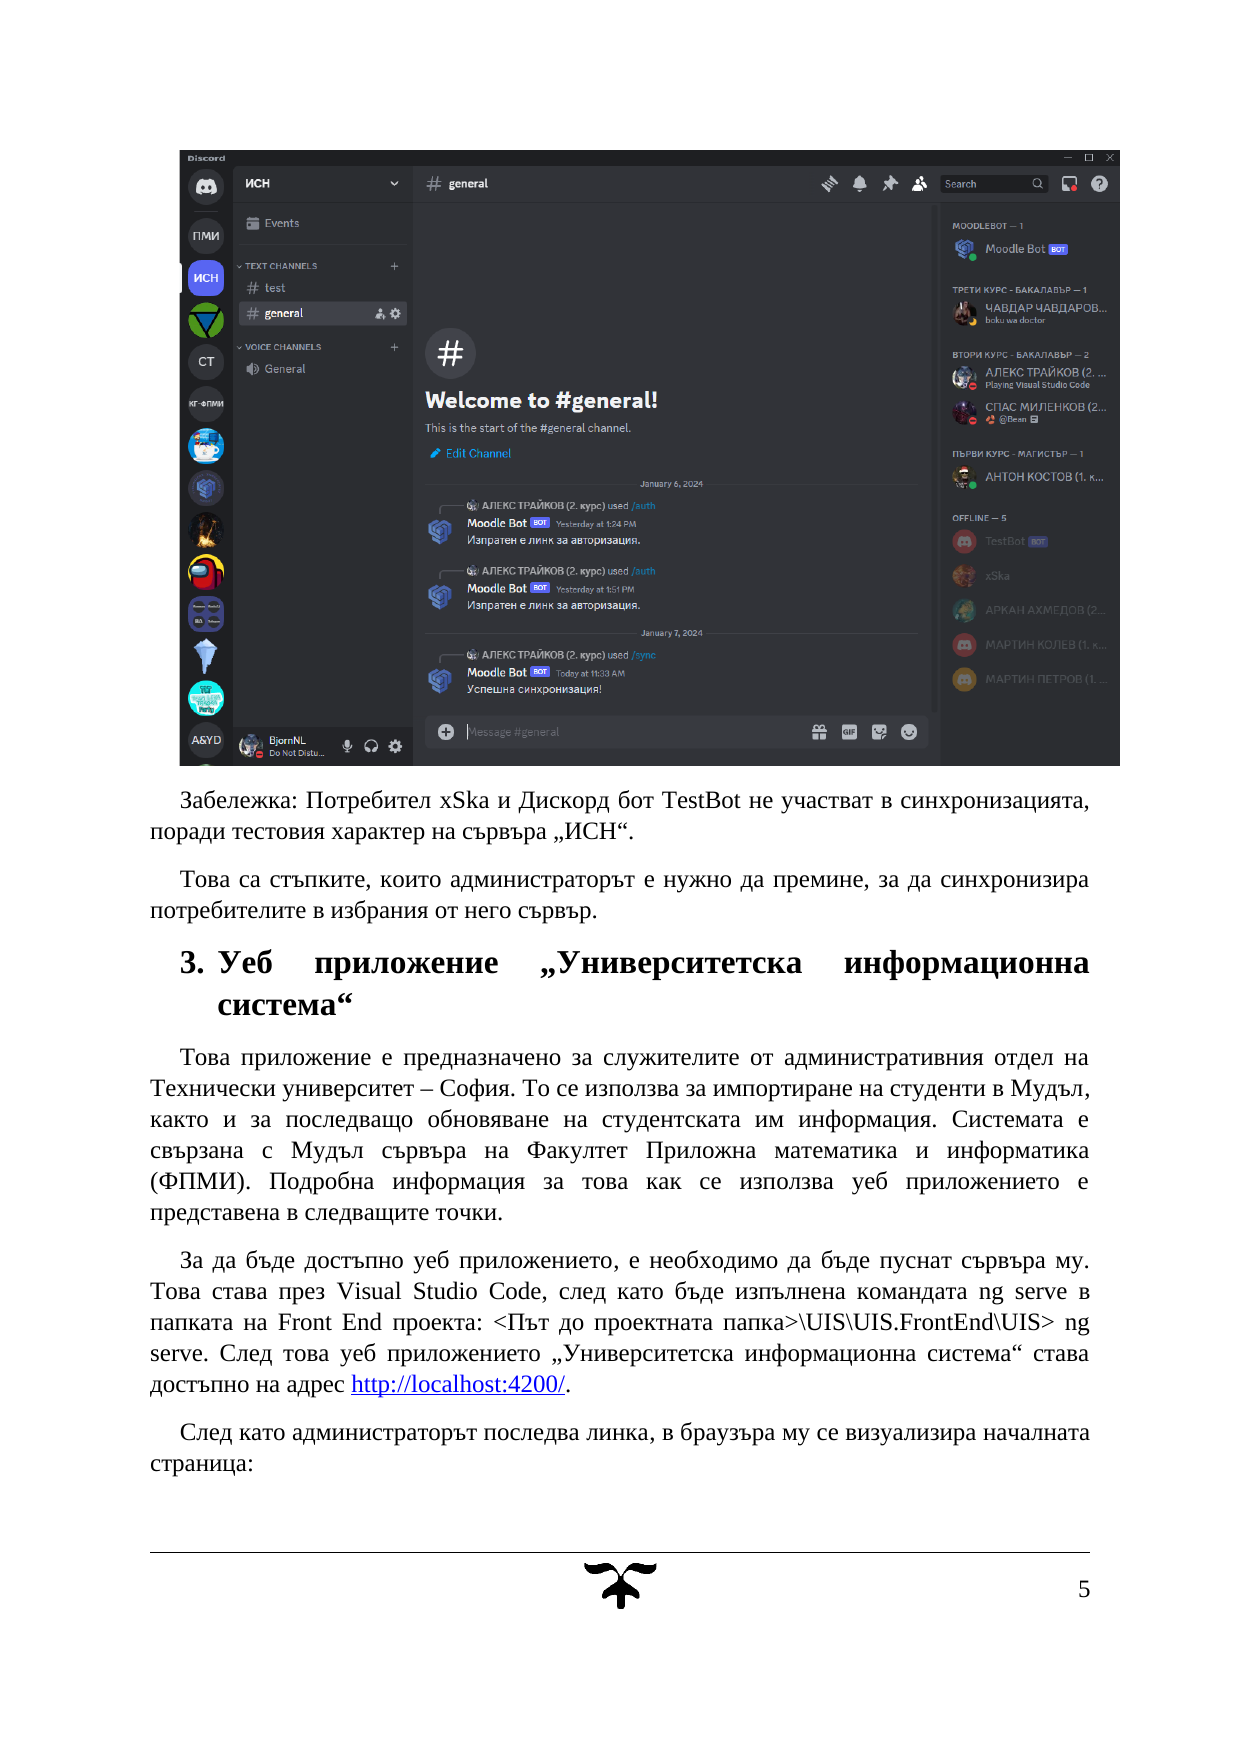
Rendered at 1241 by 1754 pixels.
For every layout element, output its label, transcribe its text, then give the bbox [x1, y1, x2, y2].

text Това приложение е предназначено за служителите от административния отдел на Технически университет – София. То се използва за импортиране на студенти в Мудъл, както и за последващо обновяване на студентската им информация. Системата е свързана с Мудъл сървъра на Факултет Приложна математика и информатика (ФПМИ). Подробна информация за това как се използва уеб приложението е представена в следващите точки. [150, 1042, 1090, 1226]
text Това са стъпките, които администраторът е нужно да премине, за да синхронизира потребителите в избрания от него сървър. [150, 864, 1090, 923]
text Забележка: Потребител xSka и Дискорд бот TestBot не участват в синхронизацията, поради тестовия характер на сървъра „ИСН“. [150, 785, 1090, 845]
picture [179, 150, 1120, 766]
text След като администраторът последва линка, в браузъра му се визуализира началната страница: [150, 1417, 1090, 1476]
subtitle Уеб приложение „Университетска информационна система“ [179, 942, 1090, 1022]
text За да бъде достъпно уеб приложението, е необходимо да бъде пуснат сървъра му. Това става през Visual Studio Code, след като бъде изпълнена командата ng serve в папката на Front End проекта: <Път до проектната папка>\UIS\UIS.FrontEnd\UIS> ng serve. След това уеб приложението „Университетска информационна система“ става достъпно на адрес http://localhost:4200/. [150, 1245, 1090, 1398]
